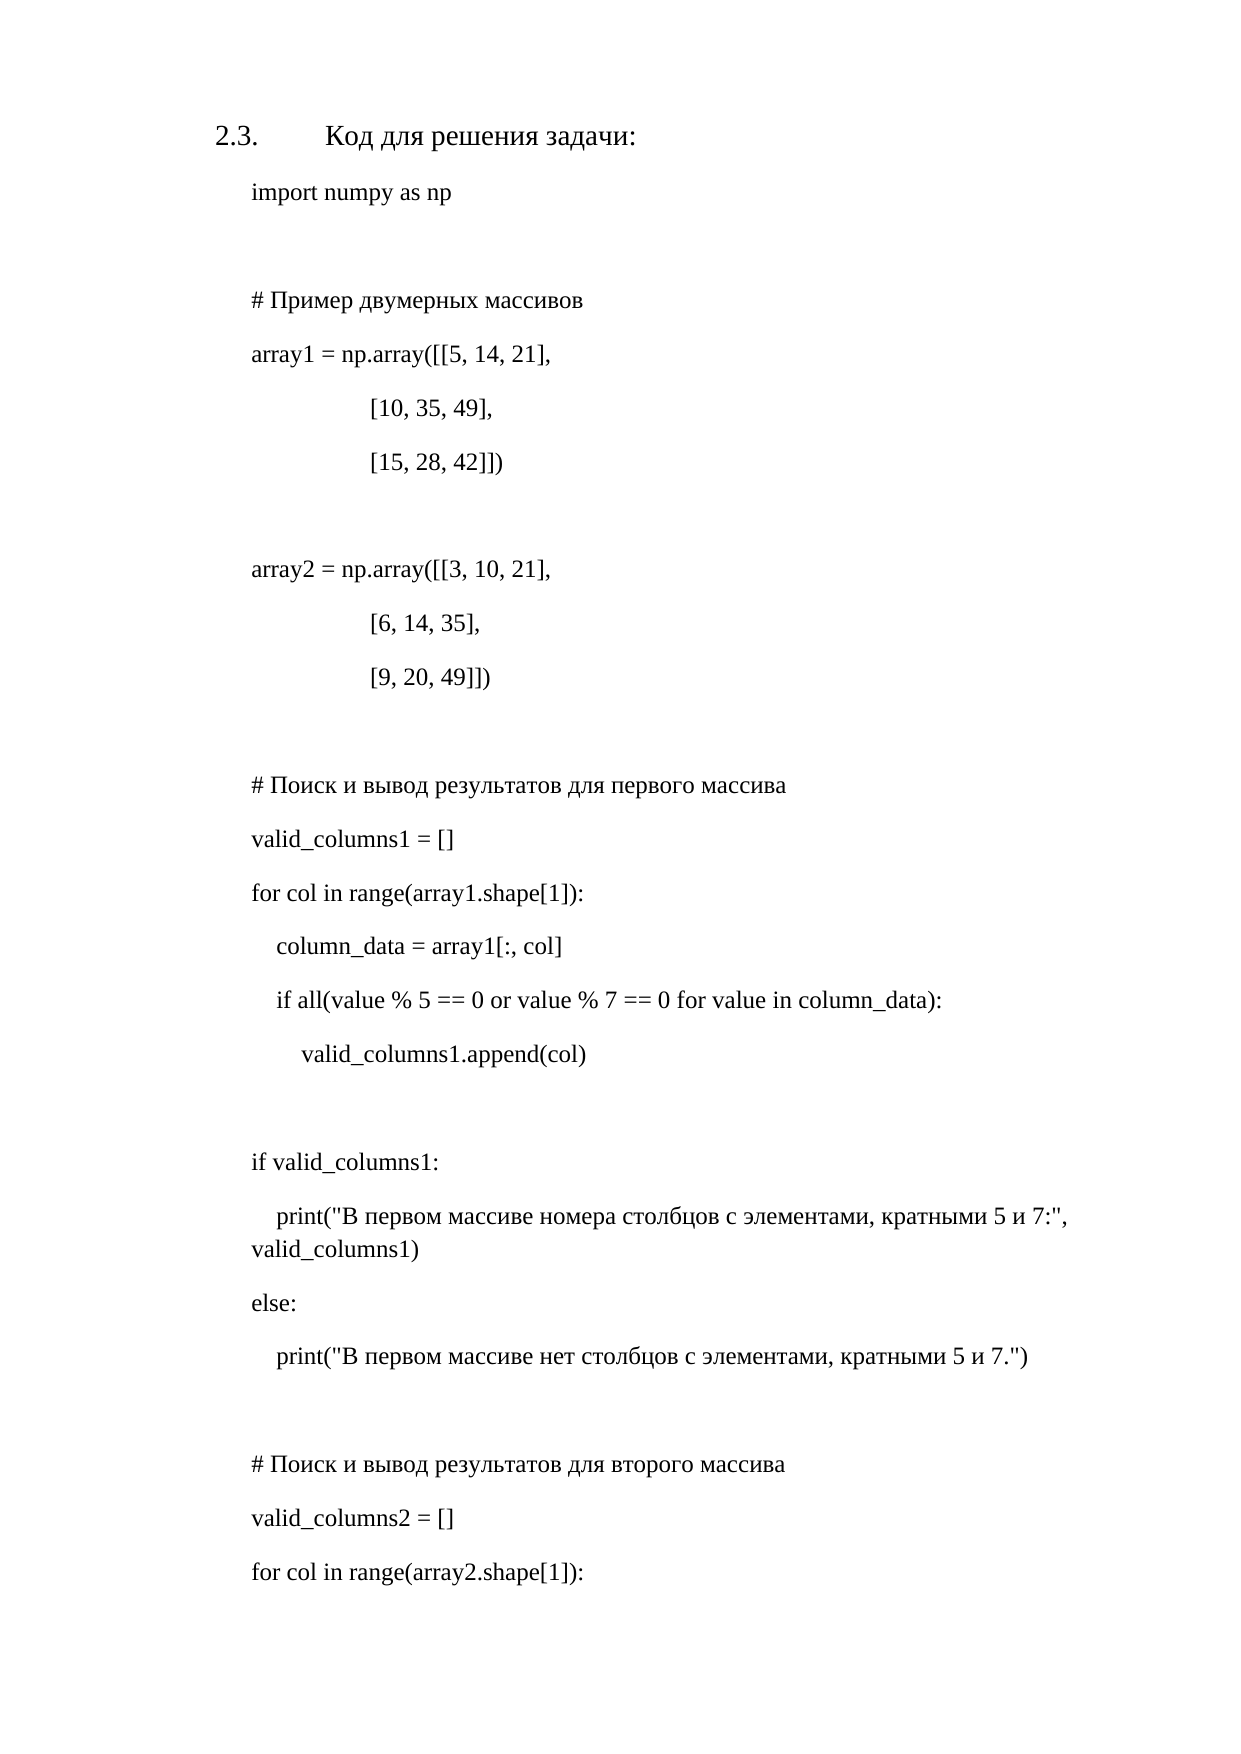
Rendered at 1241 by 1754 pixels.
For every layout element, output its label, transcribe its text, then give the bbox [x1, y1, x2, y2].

list Код для решения задачи: [215, 118, 1152, 152]
text print("В первом массиве номера столбцов с элементами, кратными 5 и 7:", valid_columns1) [251, 1201, 1152, 1262]
text valid_columns1.append(col) [251, 1039, 1152, 1068]
text else: [251, 1288, 1152, 1316]
text [15, 28, 42]]) [251, 447, 1152, 476]
text column_data = array1[:, col] [251, 931, 1152, 960]
text valid_columns2 = [] [251, 1503, 1152, 1532]
text for col in range(array1.shape[1]): [251, 878, 1152, 906]
text [6, 14, 35], [251, 608, 1152, 637]
text # Поиск и вывод результатов для второго массива [251, 1449, 1152, 1478]
text import numpy as np [251, 177, 1152, 206]
text if valid_columns1: [251, 1147, 1152, 1176]
text [9, 20, 49]]) [251, 662, 1152, 691]
text valid_columns1 = [] [251, 824, 1152, 852]
text # Пример двумерных массивов [251, 285, 1152, 314]
text for col in range(array2.shape[1]): [251, 1557, 1152, 1586]
text array1 = np.array([[5, 14, 21], [251, 339, 1152, 368]
text array2 = np.array([[3, 10, 21], [251, 554, 1152, 583]
text # Поиск и вывод результатов для первого массива [251, 770, 1152, 799]
text if all(value % 5 == 0 or value % 7 == 0 for value in column_data): [251, 985, 1152, 1014]
text print("В первом массиве нет столбцов с элементами, кратными 5 и 7.") [251, 1341, 1152, 1370]
text [10, 35, 49], [251, 393, 1152, 422]
